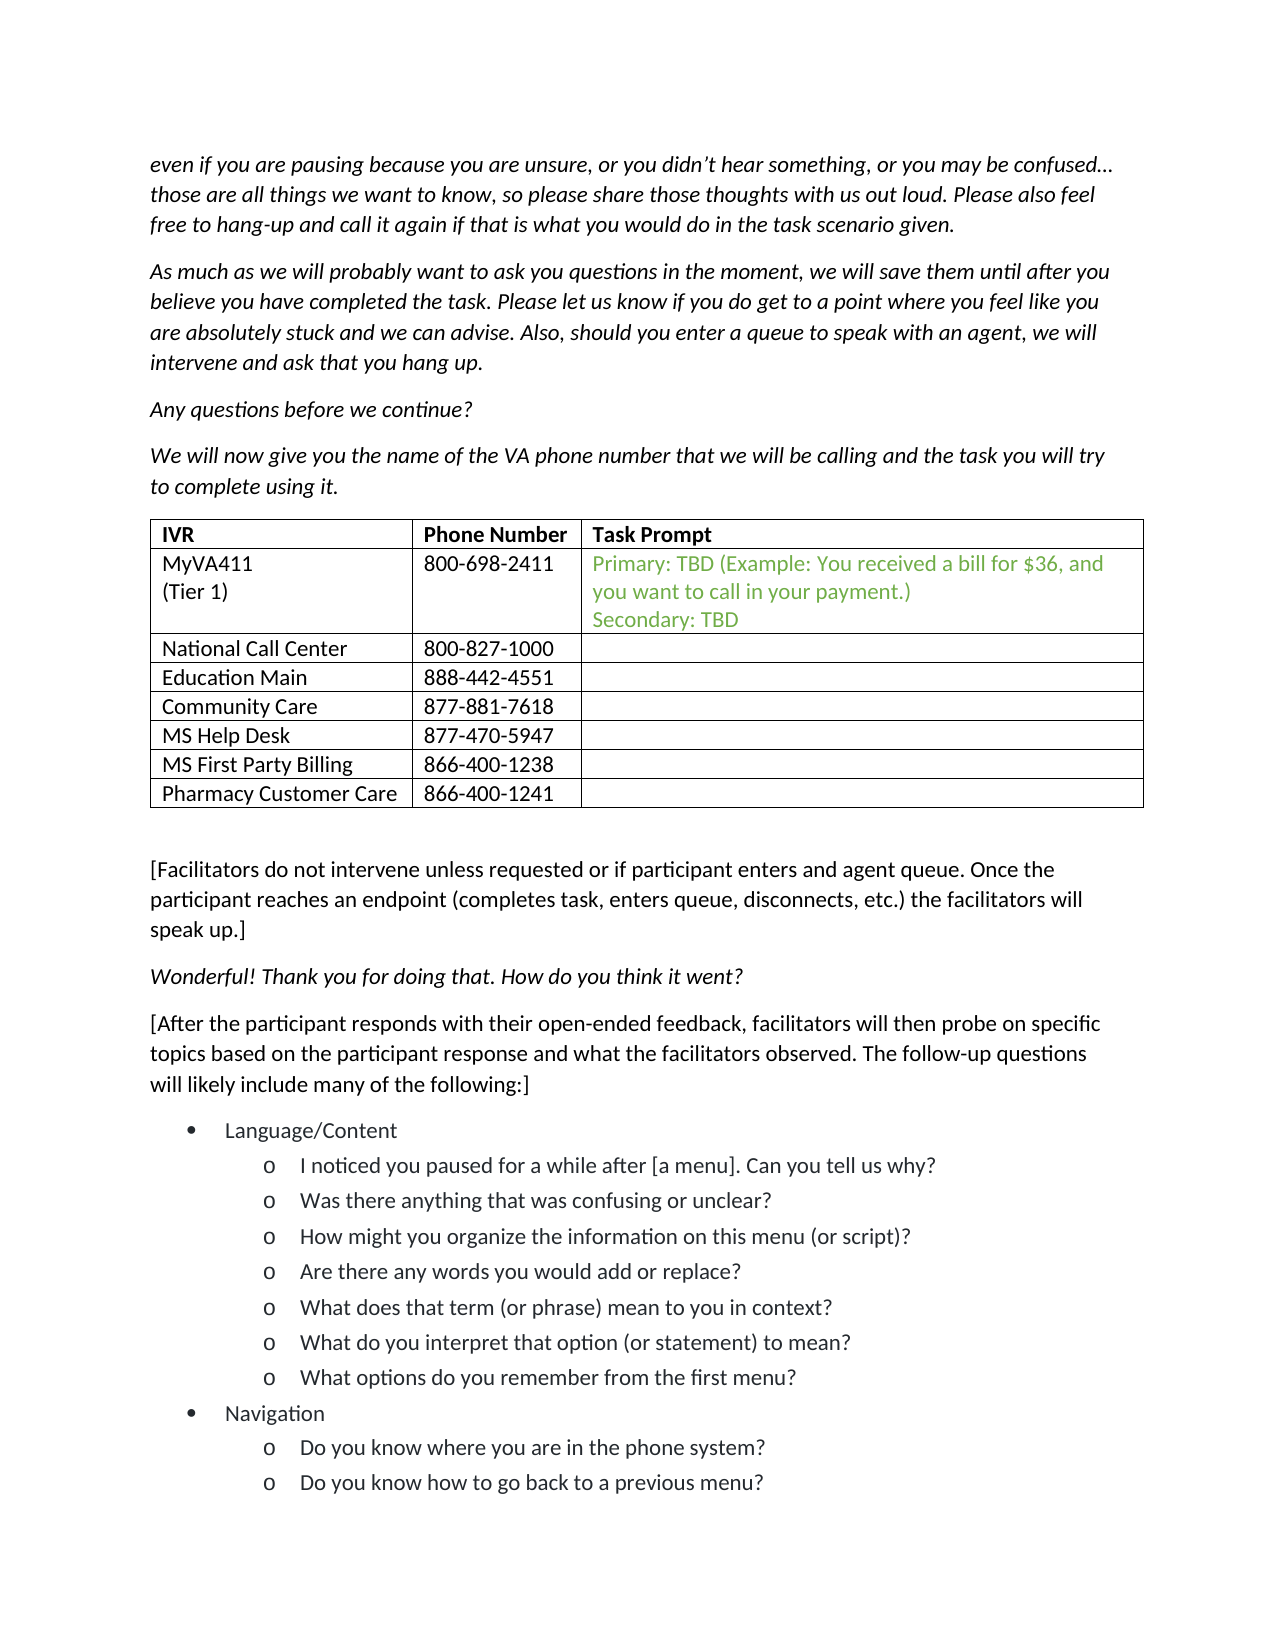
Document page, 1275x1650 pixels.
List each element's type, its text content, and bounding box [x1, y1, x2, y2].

table_cell 800-698-2411 [413, 549, 581, 633]
table_header Task Prompt [582, 520, 1143, 548]
table_cell [582, 779, 1143, 807]
table_cell 888-442-4551 [413, 663, 581, 691]
table_header IVR [151, 520, 412, 548]
table_cell 877-881-7618 [413, 692, 581, 720]
list What do you interpret that option (or statement) to mean? [262, 1328, 1125, 1357]
list Do you know how to go back to a previous menu? [262, 1468, 1125, 1498]
text Wonderful! Thank you for doing that. How do you think it went? [150, 962, 1125, 991]
table_cell Education Main [151, 663, 412, 691]
table_cell National Call Center [151, 634, 412, 662]
list I noticed you paused for a while after [a menu]. Can you tell us why? [262, 1151, 1125, 1180]
table_cell MyVA411 (Tier 1) [151, 549, 412, 633]
table_cell 800-827-1000 [413, 634, 581, 662]
table_cell 866-400-1241 [413, 779, 581, 807]
table_header Phone Number [413, 520, 581, 548]
list Do you know where you are in the phone system? [262, 1433, 1125, 1462]
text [150, 150, 1125, 238]
list How might you organize the information on this menu (or script)? [262, 1222, 1125, 1251]
list Navigation [187, 1399, 1125, 1427]
text We will now give you the name of the VA phone number that we will be calling and the task you will try to complete using it. [150, 442, 1125, 500]
table_cell 877-470-5947 [413, 721, 581, 749]
text As much as we will probably want to ask you questions in the moment, we will save them until after you believe you have completed the task. Please let us know if you do get to a point where you feel like you are absolutely stuck and we can advise. Also, should you enter a queue to speak with an agent, we will intervene and ask that you hang up. [150, 257, 1125, 376]
table_cell [582, 750, 1143, 778]
table_cell Community Care [151, 692, 412, 720]
table_cell Pharmacy Customer Care [151, 779, 412, 807]
text [After the participant responds with their open-ended feedback, facilitators will then probe on specific topics based on the participant response and what the facilitators observed. The follow-up questions will likely include many of the following:] [150, 1009, 1125, 1098]
table_cell MS First Party Billing [151, 750, 412, 778]
text Any questions before we continue? [150, 395, 1125, 423]
list Was there anything that was confusing or unclear? [262, 1186, 1125, 1216]
list Language/Content [187, 1117, 1125, 1145]
table_cell Primary: TBD (Example: You received a bill for $36, and you want to call in your payment.) Secondary: TBD [582, 549, 1143, 633]
list What options do you remember from the first menu? [262, 1363, 1125, 1393]
table_cell [582, 663, 1143, 691]
table_cell [582, 692, 1143, 720]
list What does that term (or phrase) mean to you in context? [262, 1293, 1125, 1322]
table_cell MS Help Desk [151, 721, 412, 749]
list Are there any words you would add or replace? [262, 1257, 1125, 1286]
table_cell [582, 634, 1143, 662]
table_cell [582, 721, 1143, 749]
text [Facilitators do not intervene unless requested or if participant enters and agent queue. Once the participant reaches an endpoint (completes task, enters queue, disconnects, etc.) the facilitators will speak up.] [150, 855, 1125, 944]
table_cell 866-400-1238 [413, 750, 581, 778]
